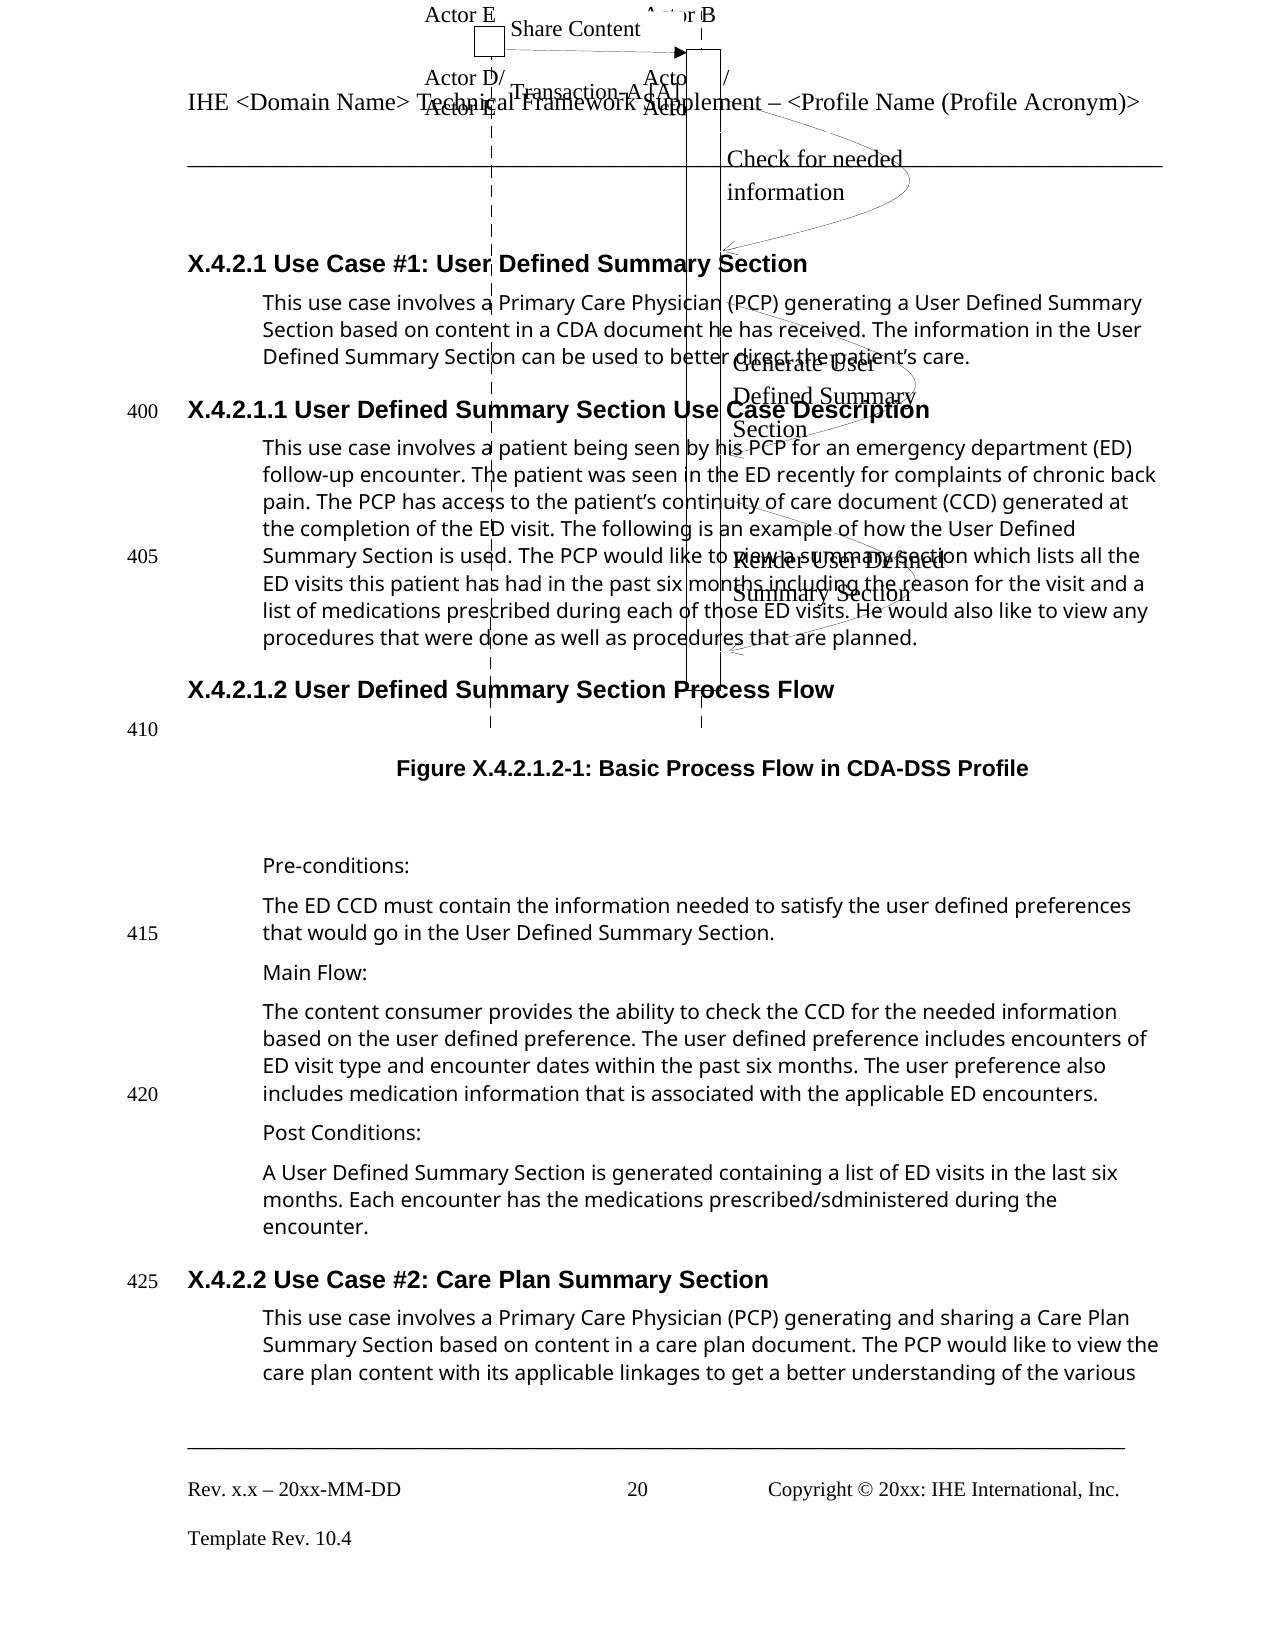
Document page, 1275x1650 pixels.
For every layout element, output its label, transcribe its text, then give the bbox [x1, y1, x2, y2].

text This use case involves a patient being seen by his PCP for an emergency department (ED) follow-up encounter. The patient was seen in the ED recently for complaints of chronic back pain. The PCP has access to the patient’s continuity of care document (CCD) generated at the completion of the ED visit. The following is an example of how the User Defined Summary Section is used. The PCP would like to view a summary section which lists all the ED visits this patient has had in the past six months including the reason for the visit and a list of medications prescribed during each of those ED visits. He would also like to view any procedures that were done as well as procedures that are planned. [262, 434, 1162, 651]
text This use case involves a Primary Care Physician (PCP) generating a User Defined Summary Section based on content in a CDA document he has received. The information in the User Defined Summary Section can be used to better direct the patient’s care. [262, 288, 1162, 369]
text Post Conditions: [262, 1119, 1162, 1146]
subtitle X.4.2.2 Use Case #2: Care Plan Summary Section [187, 1265, 1162, 1293]
subtitle X.4.2.1.2 User Defined Summary Section Process Flow [187, 676, 1162, 704]
text Main Flow: [262, 958, 1162, 986]
title Figure X.4.2.1.2-1: Basic Process Flow in CDA-DSS Profile [262, 754, 1162, 781]
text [262, 1304, 1162, 1385]
text A User Defined Summary Section is generated containing a list of ED visits in the last six months. Each encounter has the medications prescribed/sdministered during the encounter. [262, 1158, 1162, 1240]
text The content consumer provides the ability to check the CCD for the needed information based on the user defined preference. The user defined preference includes encounters of ED visit type and encounter dates within the past six months. The user preference also includes medication information that is associated with the applicable ED encounters. [262, 998, 1162, 1106]
text The ED CCD must contain the information needed to satisfy the user defined preferences that would go in the User Defined Summary Section. [262, 892, 1162, 946]
subtitle X.4.2.1 Use Case #1: User Defined Summary Section [187, 249, 1162, 278]
subtitle X.4.2.1.1 User Defined Summary Section Use Case Description [187, 394, 1162, 423]
text Pre-conditions: [262, 852, 1162, 879]
